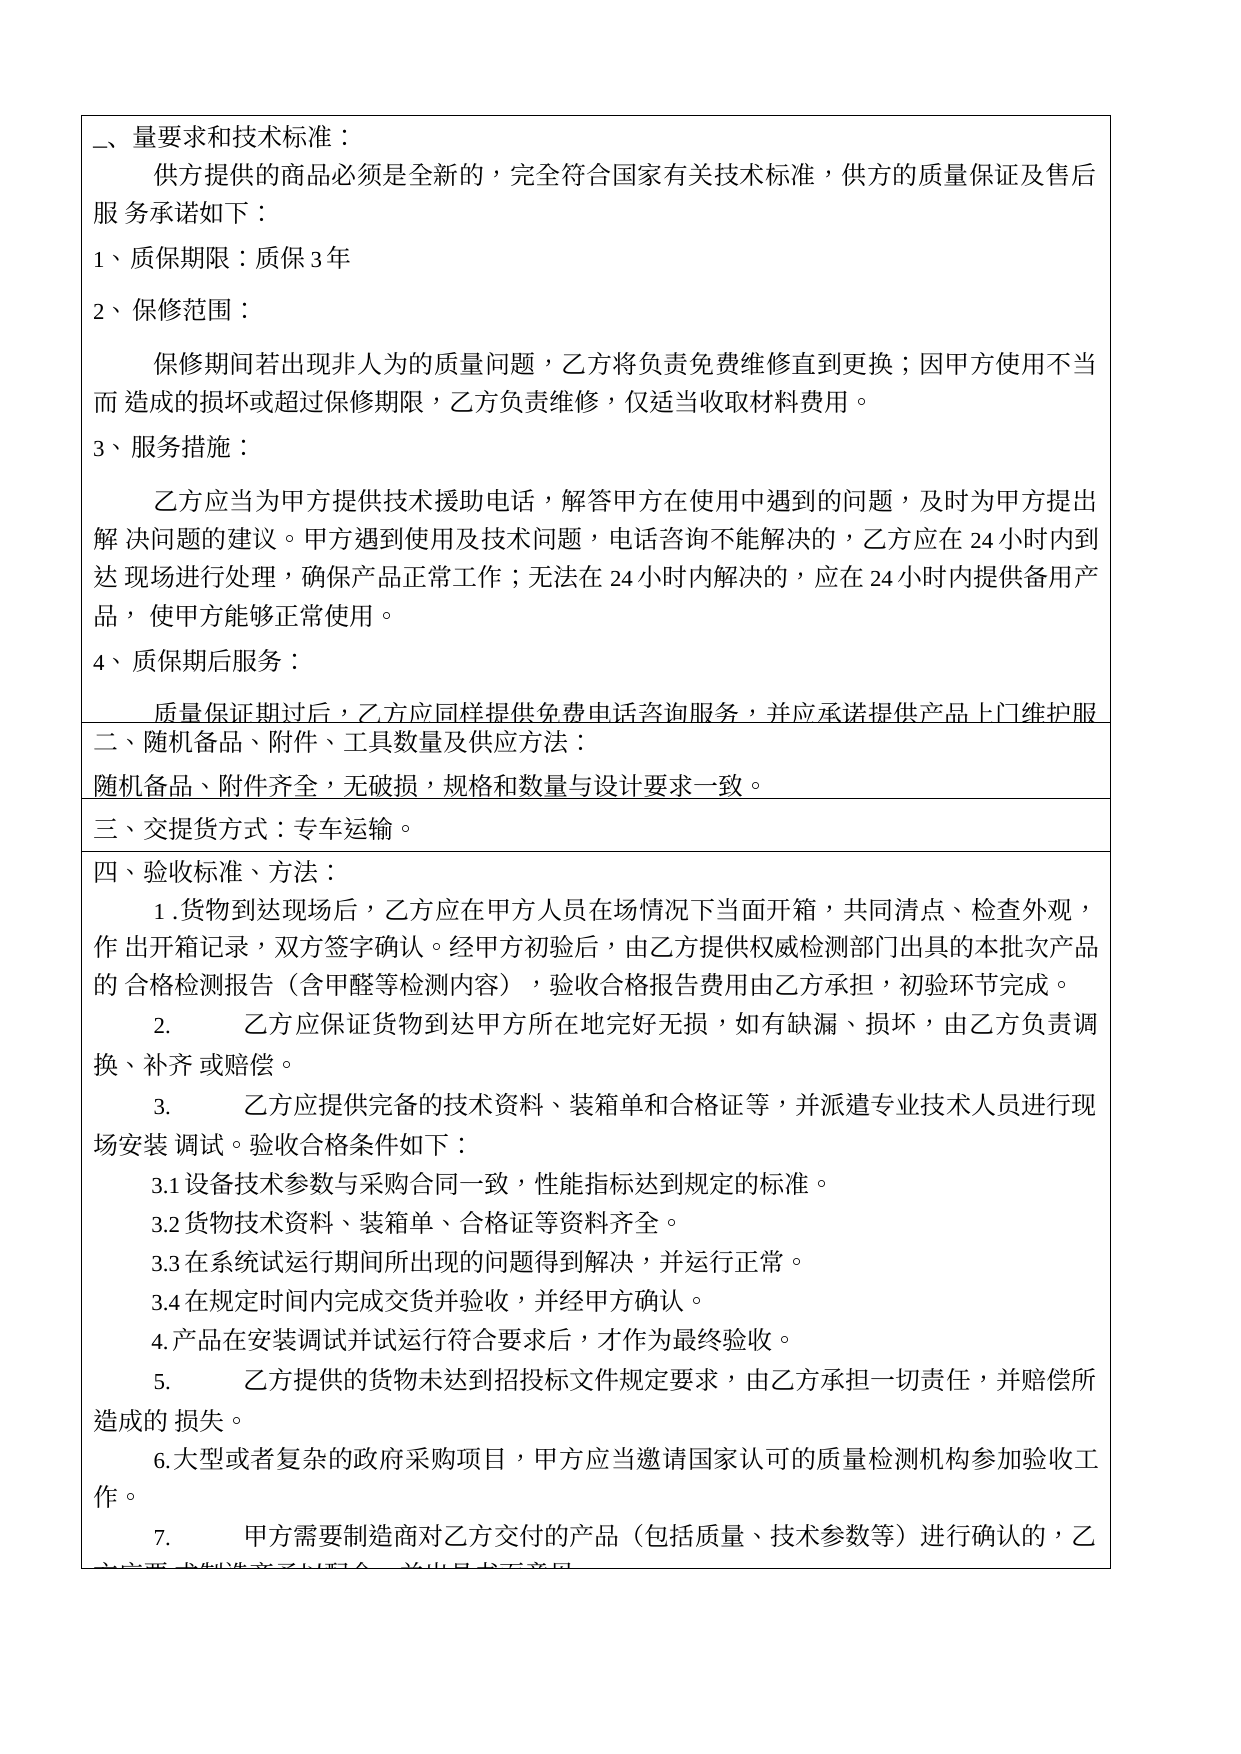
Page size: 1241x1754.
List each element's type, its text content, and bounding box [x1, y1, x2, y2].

table_cell 二、随机备品、附件、工具数量及供应方法： 随机备品、附件齐全，无破损，规格和数量与设计要求一致。 [82, 723, 1110, 798]
table_header _、量要求和技术标准： 供方提供的商品必须是全新的，完全符合国家有关技术标准，供方的质量保证及售后服 务承诺如下： 1、 质保期限：质保3年 2、 保修范围： 保修期间若出现非人为的质量问题，乙方将负责免费维修直到更换；因甲方使用不当而 造成的损坏或超过保修期限，乙方负责维修，仅适当收取材料费用。 3、 服务措施： 乙方应当为甲方提供技术援助电话，解答甲方在使用中遇到的问题，及时为甲方提岀解 决问题的建议。甲方遇到使用及技术问题，电话咨询不能解决的，乙方应在24小时内到达 现场进行处理，确保产品正常工作；无法在24小时内解决的，应在24小时内提供备用产品， 使甲方能够正常使用。 4、 质保期后服务： 质量保证期过后，乙方应同样提供免费电话咨询服务，并应承诺提供产品上门维护服务。 甲方需要继续由原乙方和制造商提供售后服务的，该乙方和制造商应以优惠价格提供售后服 务。 [82, 116, 1110, 722]
table_cell [508, 799, 1110, 851]
table_cell 四、验收标准、方法： 1 .货物到达现场后，乙方应在甲方人员在场情况下当面开箱，共同清点、检查外观，作 岀开箱记录，双方签字确认。经甲方初验后，由乙方提供权威检测部门出具的本批次产品的 合格检测报告（含甲醛等检测内容），验收合格报告费用由乙方承担，初验环节完成。 乙方应保证货物到达甲方所在地完好无损，如有缺漏、损坏，由乙方负责调换、补齐 或赔偿。 乙方应提供完备的技术资料、装箱单和合格证等，并派遣专业技术人员进行现场安装 调试。验收合格条件如下： 3.1设备技术参数与采购合同一致，性能指标达到规定的标准。 3.2货物技术资料、装箱单、合格证等资料齐全。 3.3在系统试运行期间所出现的问题得到解决，并运行正常。 3.4在规定时间内完成交货并验收，并经甲方确认。 产品在安装调试并试运行符合要求后，才作为最终验收。 乙方提供的货物未达到招投标文件规定要求，由乙方承担一切责任，并赔偿所造成的 损失。 大型或者复杂的政府采购项目，甲方应当邀请国家认可的质量检测机构参加验收工作。 甲方需要制造商对乙方交付的产品（包括质量、技术参数等）进行确认的，乙方应要 求制造商予以配合，并出具书面意见。 8产品包装材料归甲方所有。 [82, 852, 1110, 1568]
table_cell 三、交提货方式：专车运输。 [82, 799, 508, 851]
